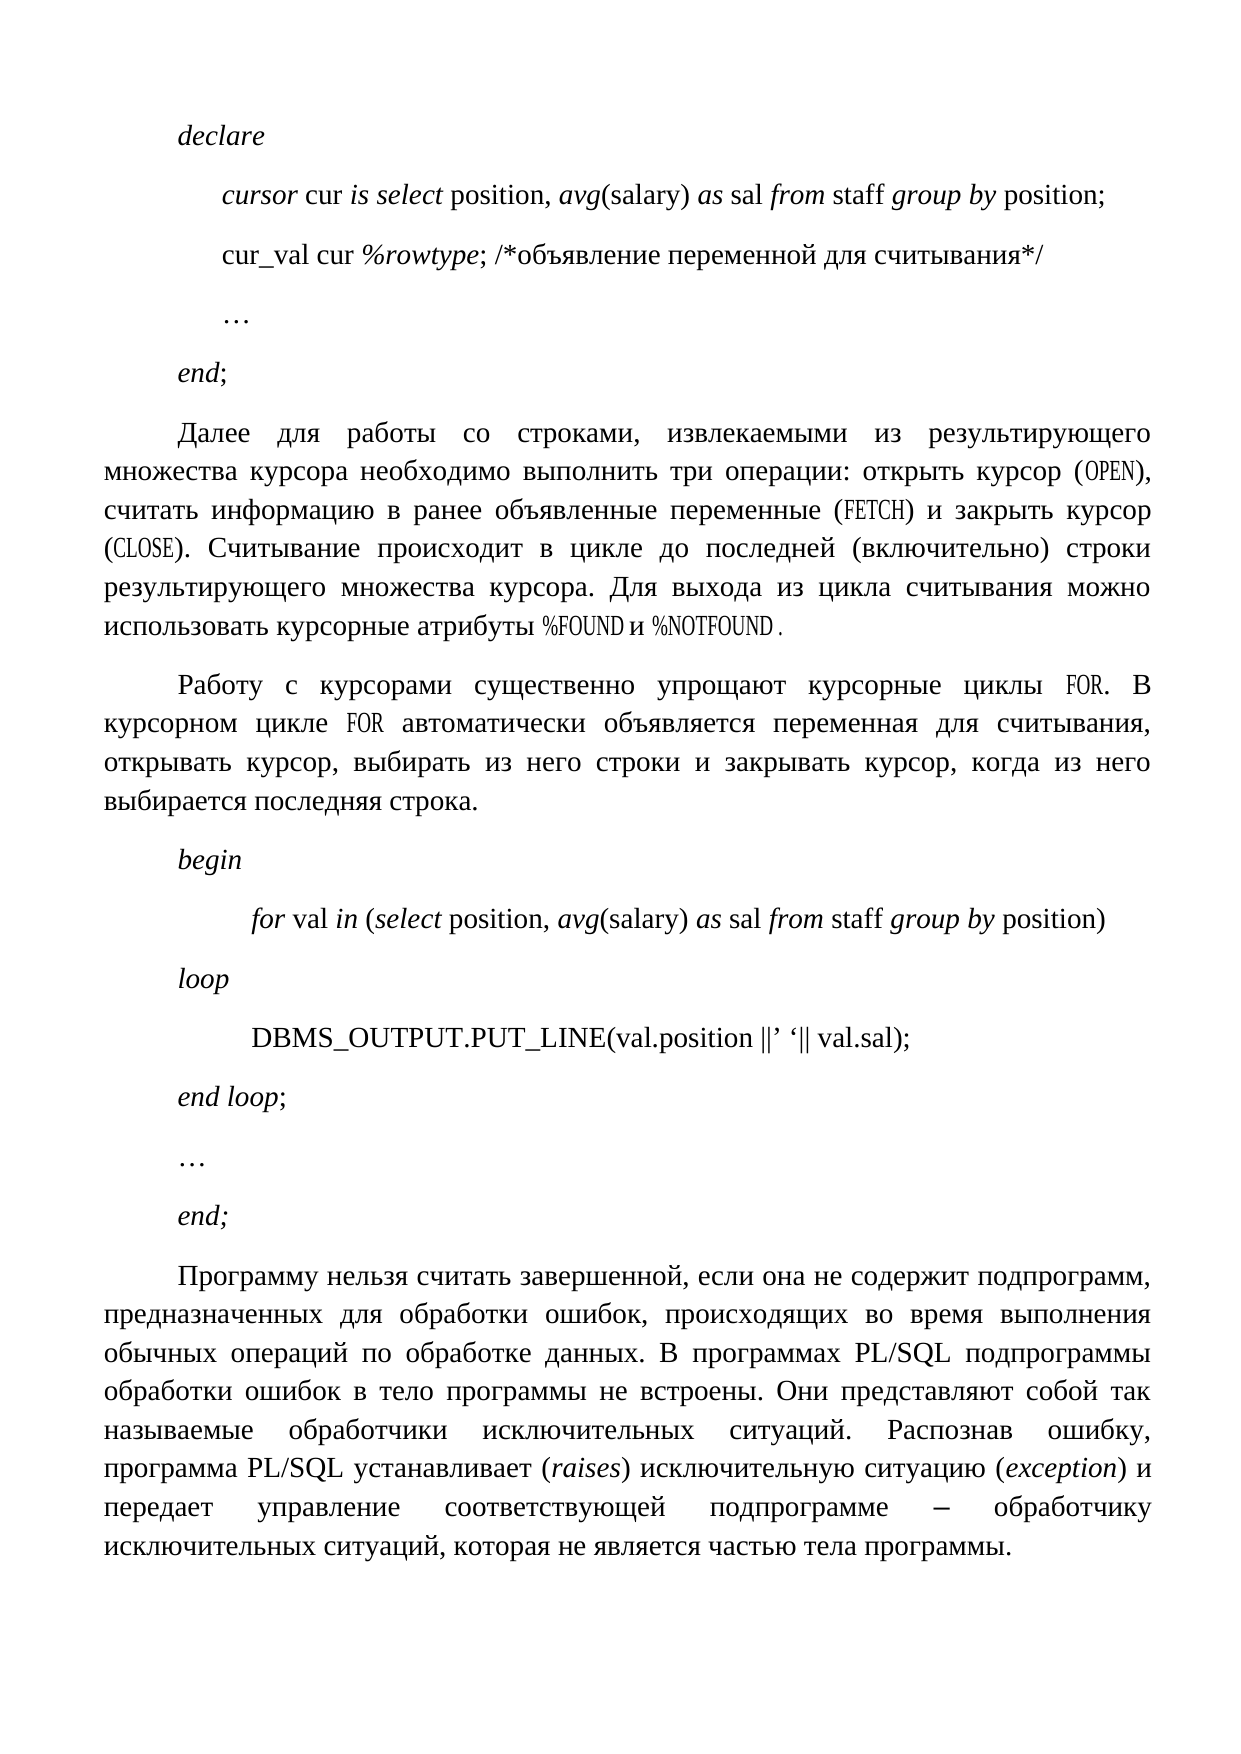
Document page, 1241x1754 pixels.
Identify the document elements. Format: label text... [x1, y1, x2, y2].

text Работу с курсорами существенно упрощают курсорные циклы FOR. В курсорном цикле FOR автоматически объявляется переменная для считывания, открывать курсор, выбирать из него строки и закрывать курсор, когда из него выбирается последняя строка. [103, 667, 1152, 816]
text … [103, 1139, 1152, 1172]
text for val in (select position, avg(salary) as sal from staff group by position) [177, 901, 1152, 935]
text Программу нельзя считать завершенной, если она не содержит подпрограмм, предназначенных для обработки ошибок, происходящих во время выполнения обычных операций по обработке данных. В программах PL/SQL подпрограммы обработки ошибок в тело программы не встроены. Они представляют собой так называемые обработчики исключительных ситуаций. Распознав ошибку, программа PL/SQL устанавливает (raises) исключительную ситуацию (exception) и передает управление соответствующей подпрограмме – обработчику исключительных ситуаций, которая не является частью тела программы. [103, 1258, 1152, 1561]
text Далее для работы со строками, извлекаемыми из результирующего множества курсора необходимо выполнить три операции: открыть курсор (OPEN), считать информацию в ранее объявленные переменные (FETCH) и закрыть курсор (CLOSE). Считывание происходит в цикле до последней (включительно) строки результирующего множества курсора. Для выхода из цикла считывания можно использовать курсорные атрибуты %FOUND и %NOTFOUND . [103, 415, 1152, 641]
text end; [103, 1198, 1152, 1232]
text cursor cur is select position, avg(salary) as sal from staff group by position; [177, 177, 1152, 211]
text end; [103, 356, 1152, 389]
text DBMS_OUTPUT.PUT_LINE(val.position ||’ ‘|| val.sal); [177, 1020, 1152, 1054]
text declare [103, 118, 1152, 152]
text loop [103, 961, 1152, 994]
text begin [103, 842, 1152, 876]
text … [103, 296, 1152, 330]
text end loop; [103, 1079, 1152, 1113]
text cur_val cur %rowtype; /*объявление переменной для считывания*/ [103, 237, 1152, 270]
